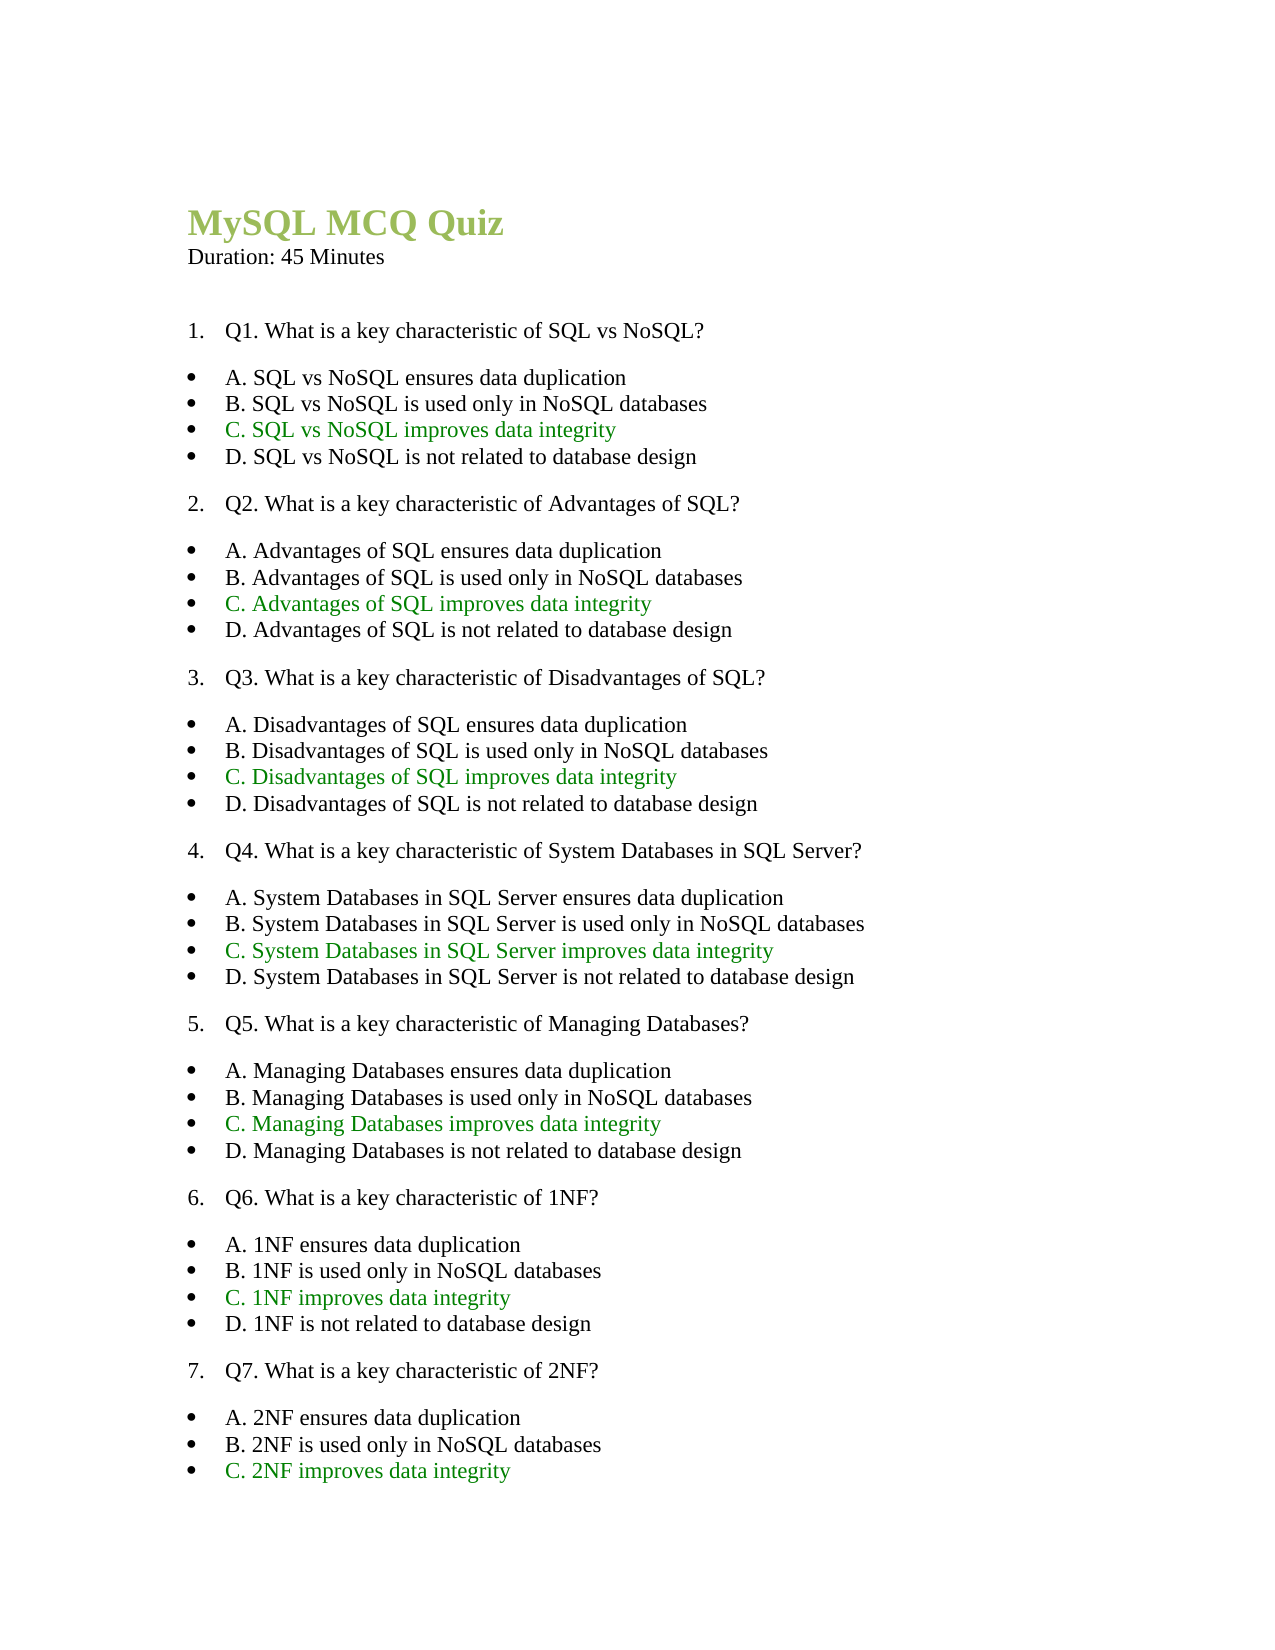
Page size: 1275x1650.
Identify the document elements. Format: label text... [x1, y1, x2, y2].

list D. System Databases in SQL Server is not related to database design [187, 963, 1087, 989]
list A. Managing Databases ensures data duplication [187, 1058, 1087, 1084]
list A. SQL vs NoSQL ensures data duplication [187, 364, 1087, 390]
list A. Advantages of SQL ensures data duplication [187, 537, 1087, 564]
list Q1. What is a key characteristic of SQL vs NoSQL? [187, 317, 1087, 343]
list C. System Databases in SQL Server improves data integrity [187, 937, 1087, 963]
list C. Advantages of SQL improves data integrity [187, 590, 1087, 616]
list A. Disadvantages of SQL ensures data duplication [187, 711, 1087, 737]
list D. Managing Databases is not related to database design [187, 1137, 1087, 1163]
list Q3. What is a key characteristic of Disadvantages of SQL? [187, 663, 1087, 690]
list B. 1NF is used only in NoSQL databases [187, 1257, 1087, 1284]
list D. Disadvantages of SQL is not related to database design [187, 790, 1087, 816]
list Q7. What is a key characteristic of 2NF? [187, 1357, 1087, 1384]
list B. 2NF is used only in NoSQL databases [187, 1431, 1087, 1457]
list C. 2NF improves data integrity [187, 1457, 1087, 1483]
list Q6. What is a key characteristic of 1NF? [187, 1184, 1087, 1210]
list D. 1NF is not related to database design [187, 1310, 1087, 1336]
text Duration: 45 Minutes [187, 243, 1087, 296]
list C. 1NF improves data integrity [187, 1284, 1087, 1310]
list D. SQL vs NoSQL is not related to database design [187, 443, 1087, 469]
list A. 1NF ensures data duplication [187, 1231, 1087, 1257]
list A. System Databases in SQL Server ensures data duplication [187, 884, 1087, 911]
list C. Disadvantages of SQL improves data integrity [187, 763, 1087, 790]
list B. SQL vs NoSQL is used only in NoSQL databases [187, 390, 1087, 417]
list B. Advantages of SQL is used only in NoSQL databases [187, 564, 1087, 590]
list D. Advantages of SQL is not related to database design [187, 616, 1087, 643]
subtitle MySQL MCQ Quiz [187, 200, 1087, 243]
list Q5. What is a key characteristic of Managing Databases? [187, 1010, 1087, 1037]
list Q2. What is a key characteristic of Advantages of SQL? [187, 490, 1087, 516]
list C. Managing Databases improves data integrity [187, 1110, 1087, 1137]
list Q4. What is a key characteristic of System Databases in SQL Server? [187, 837, 1087, 863]
list B. Disadvantages of SQL is used only in NoSQL databases [187, 737, 1087, 763]
list C. SQL vs NoSQL improves data integrity [187, 417, 1087, 443]
list B. System Databases in SQL Server is used only in NoSQL databases [187, 911, 1087, 937]
list B. Managing Databases is used only in NoSQL databases [187, 1084, 1087, 1110]
list A. 2NF ensures data duplication [187, 1404, 1087, 1431]
